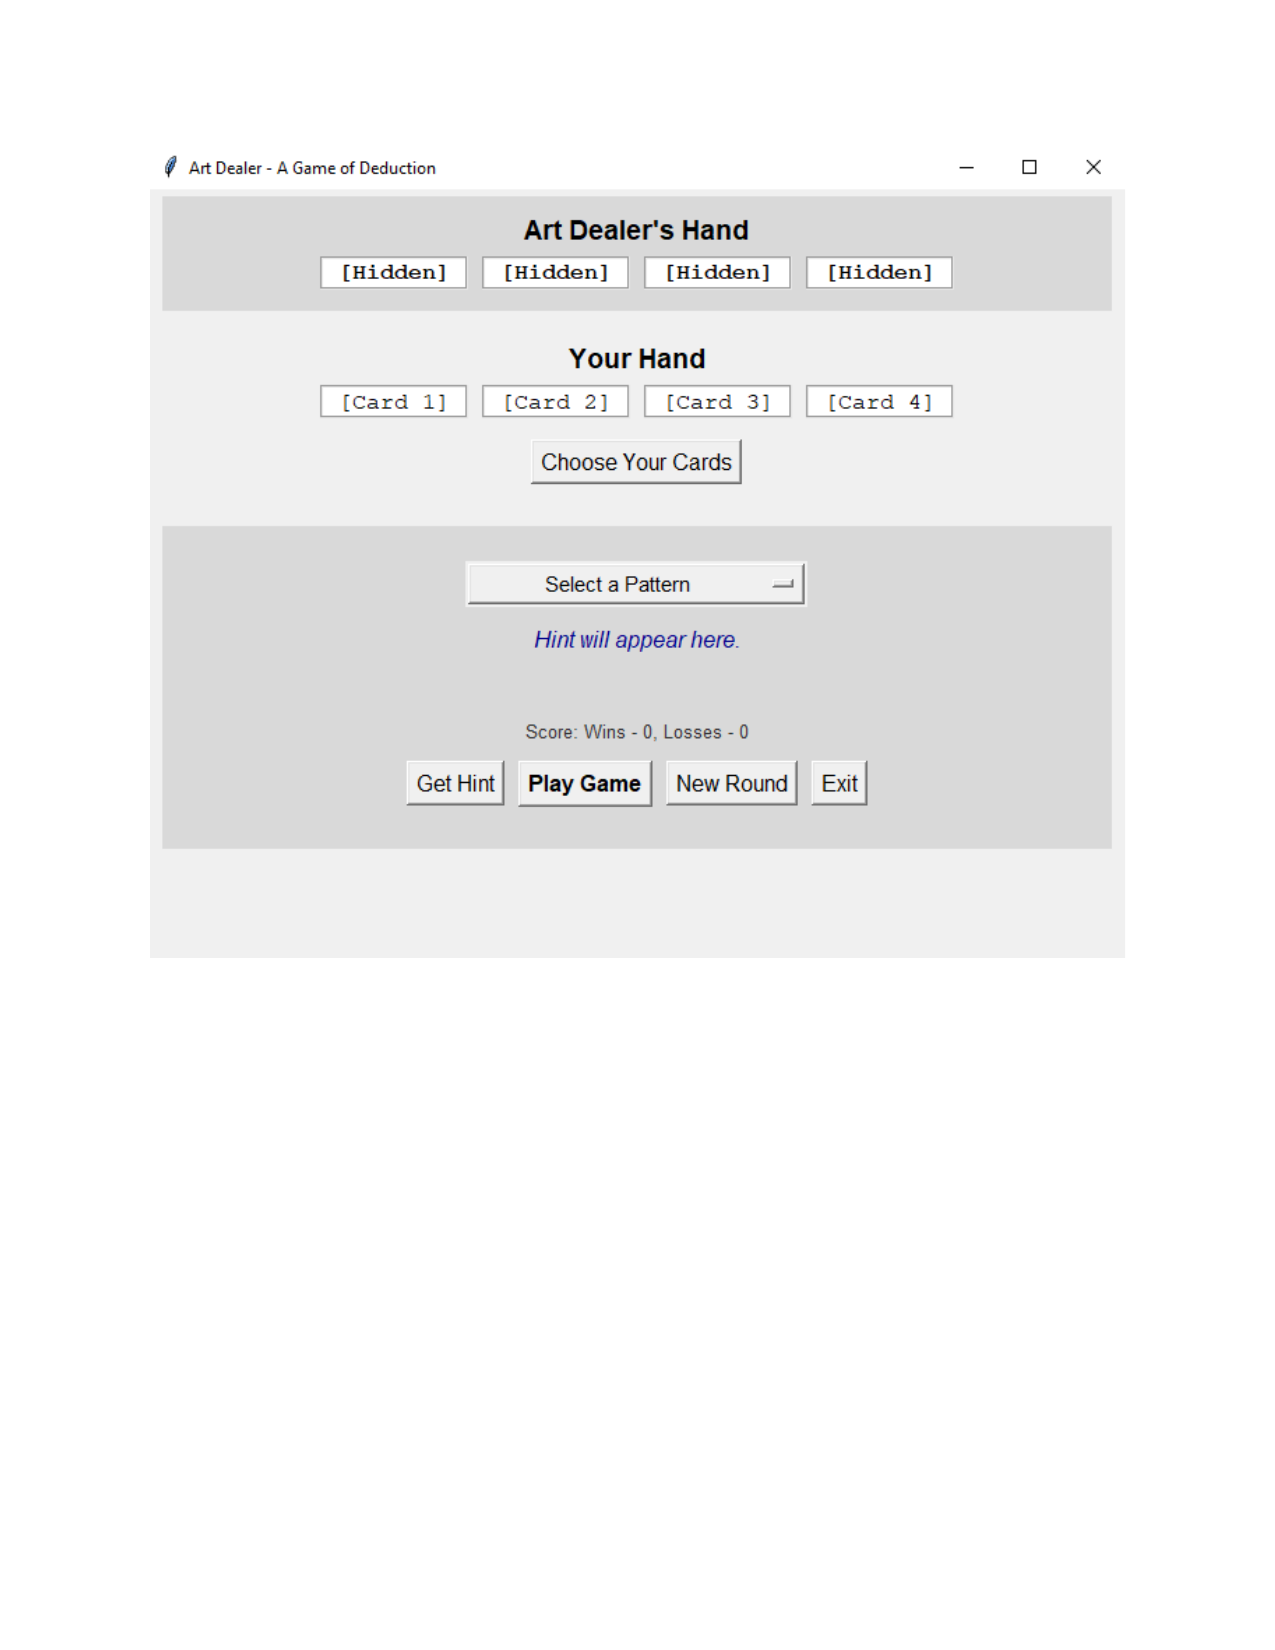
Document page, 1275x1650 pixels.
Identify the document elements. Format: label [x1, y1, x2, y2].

picture [150, 150, 1125, 958]
